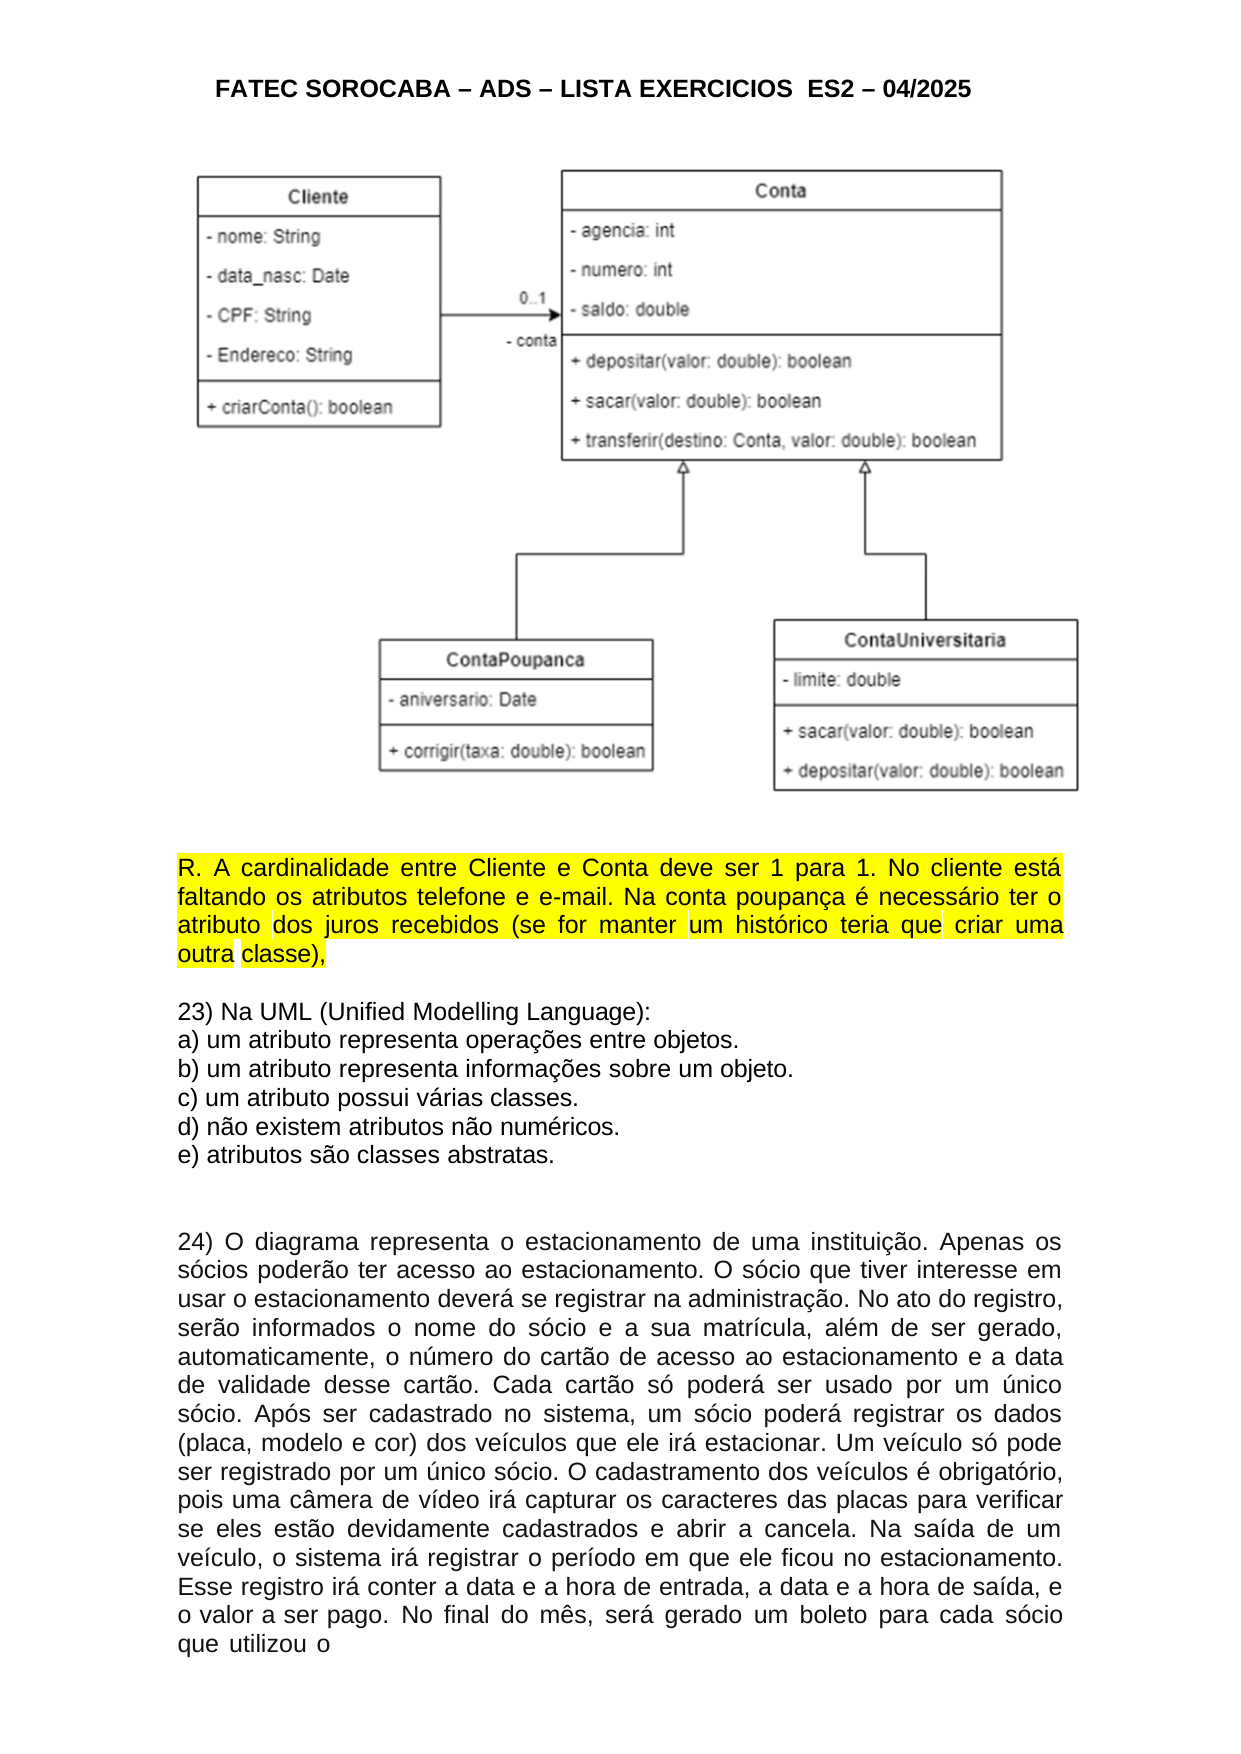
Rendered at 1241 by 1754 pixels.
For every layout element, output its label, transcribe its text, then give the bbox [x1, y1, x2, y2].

list não existem atributos não numéricos. [177, 1112, 1107, 1140]
list um atributo possui várias classes. [177, 1083, 1107, 1112]
list um atributo representa operações entre objetos. [177, 1025, 1107, 1054]
list atributos são classes abstratas. [177, 1140, 1107, 1169]
text R. A cardinalidade entre Cliente e Conta deve ser 1 para 1. No cliente está faltando os atributos telefone e e-mail. Na conta poupança é necessário ter o atributo dos juros recebidos (se for manter um histórico teria que criar uma outra classe), [326, 910, 1063, 968]
list O diagrama representa o estacionamento de uma instituição. Apenas os sócios poderão ter acesso ao estacionamento. O sócio que tiver interesse em usar o estacionamento deverá se registrar na administração. No ato do registro, serão informados o nome do sócio e a sua matrícula, além de ser gerado, automaticamente, o número do cartão de acesso ao estacionamento e a data de validade desse cartão. Cada cartão só poderá ser usado por um único sócio. Após ser cadastrado no sistema, um sócio poderá registrar os dados (placa, modelo e cor) dos veículos que ele irá estacionar. Um veículo só pode ser registrado por um único sócio. O cadastramento dos veículos é obrigatório, pois uma câmera de vídeo irá capturar os caracteres das placas para verificar se eles estão devidamente cadastrados e abrir a cancela. Na saída de um veículo, o sistema irá registrar o período em que ele ficou no estacionamento. Esse registro irá conter a data e a hora de entrada, a data e a hora de saída, e o valor a ser pago. No final do mês, será gerado um boleto para cada sócio que utilizou o [177, 1227, 1064, 1658]
list um atributo representa informações sobre um objeto. [177, 1054, 1107, 1083]
list Na UML (Unified Modelling Language): [177, 997, 1107, 1025]
picture [176, 166, 1104, 796]
